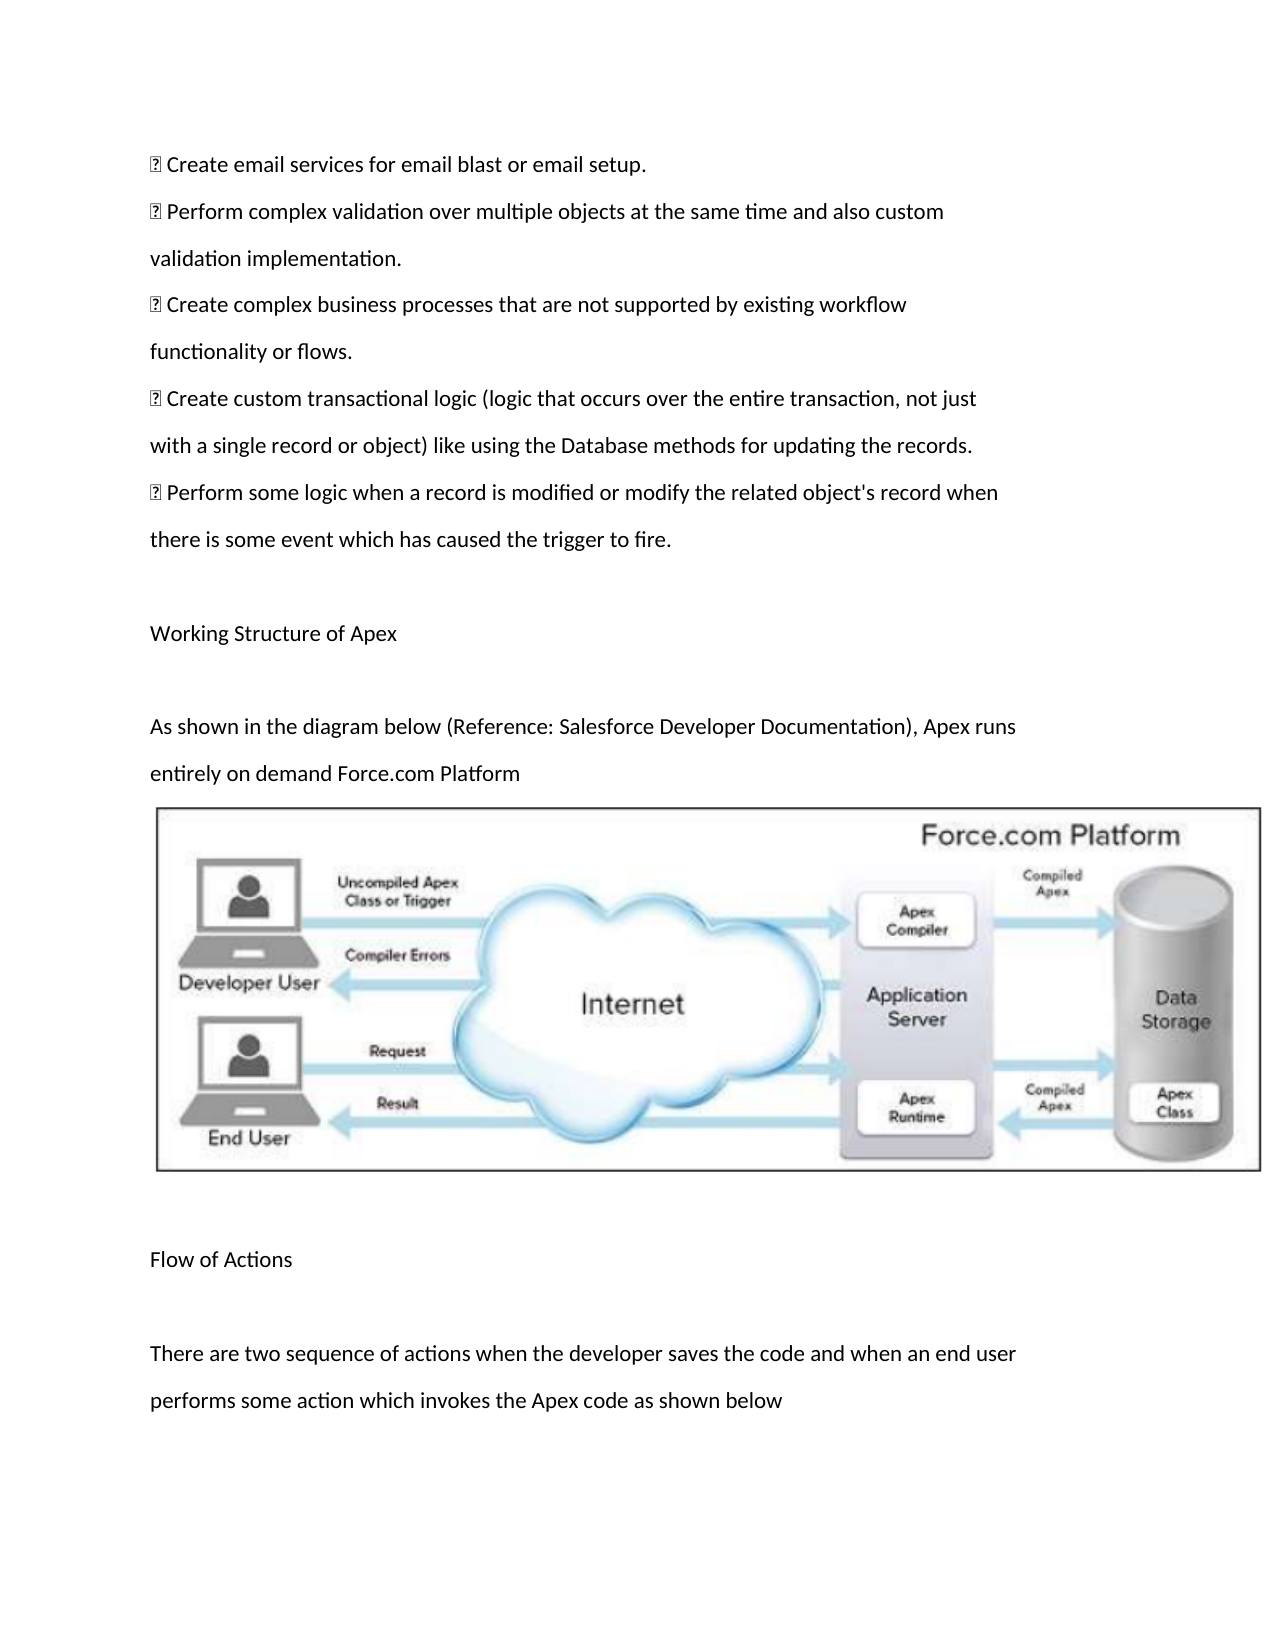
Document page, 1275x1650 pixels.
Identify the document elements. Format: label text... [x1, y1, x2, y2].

text As shown in the diagram below (Reference: Salesforce Developer Documentation), Apex runs [150, 712, 1125, 741]
text Working Structure of Apex [150, 619, 1125, 647]
text  Create complex business processes that are not supported by existing workflow [150, 291, 1125, 319]
picture [150, 806, 1271, 1180]
text  Perform some logic when a record is modified or modify the related object's record when [150, 478, 1125, 506]
text Flow of Actions [150, 1245, 1125, 1273]
text  Create email services for email blast or email setup. [150, 150, 1125, 178]
text entirely on demand Force.com Platform [150, 759, 1125, 787]
text There are two sequence of actions when the developer saves the code and when an end user [150, 1339, 1125, 1367]
text there is some event which has caused the trigger to fire. [150, 525, 1125, 553]
text with a single record or object) like using the Database methods for updating the records. [150, 431, 1125, 459]
text validation implementation. [150, 244, 1125, 272]
text functionality or flows. [150, 337, 1125, 366]
text  Perform complex validation over multiple objects at the same time and also custom [150, 197, 1125, 225]
text  Create custom transactional logic (logic that occurs over the entire transaction, not just [150, 384, 1125, 412]
text performs some action which invokes the Apex code as shown below [150, 1386, 1125, 1414]
